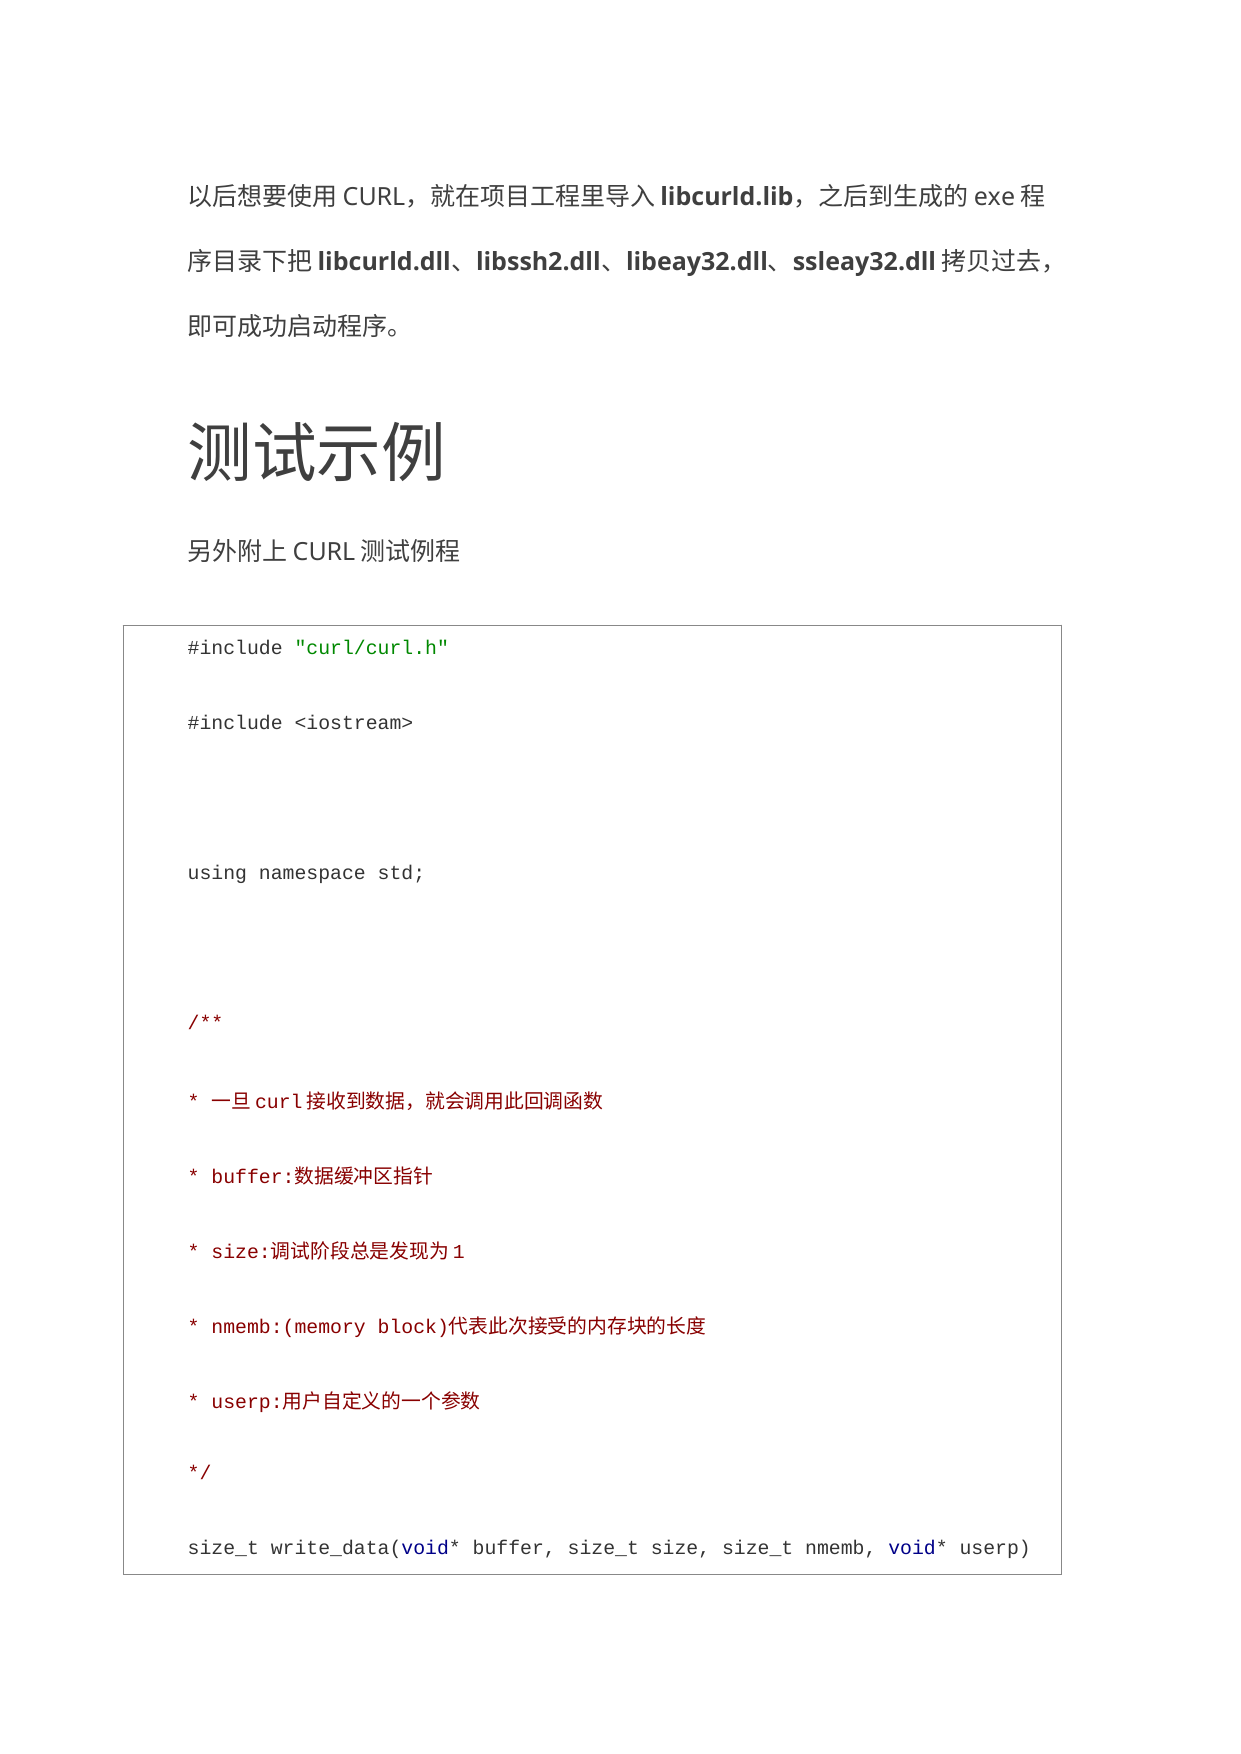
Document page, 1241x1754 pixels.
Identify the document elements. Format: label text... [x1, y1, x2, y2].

text #include <iostream> [124, 699, 1061, 741]
text using namespace std; [124, 849, 1061, 891]
text * size:调试阶段总是发现为1 [124, 1224, 1061, 1266]
text size_t write_data(void* buffer, size_t size, size_t nmemb, void* userp) [124, 1524, 1061, 1574]
text 以后想要使用CURL，就在项目工程里导入libcurld.lib，之后到生成的exe程序目录下把libcurld.dll、libssh2.dll、libeay32.dll、ssleay32.dll拷贝过去，即可成功启动程序。 [187, 162, 1053, 357]
text */ [124, 1449, 1061, 1491]
text #include "curl/curl.h" [124, 626, 1061, 666]
text * buffer:数据缓冲区指针 [124, 1149, 1061, 1191]
text 测试示例 [187, 399, 1053, 497]
text * 一旦curl接收到数据，就会调用此回调函数 [124, 1074, 1061, 1116]
text * nmemb:(memory block)代表此次接受的内存块的长度 [124, 1299, 1061, 1341]
text /** [124, 999, 1061, 1041]
text 另外附上CURL测试例程 [187, 517, 1053, 582]
text * userp:用户自定义的一个参数 [124, 1374, 1061, 1416]
